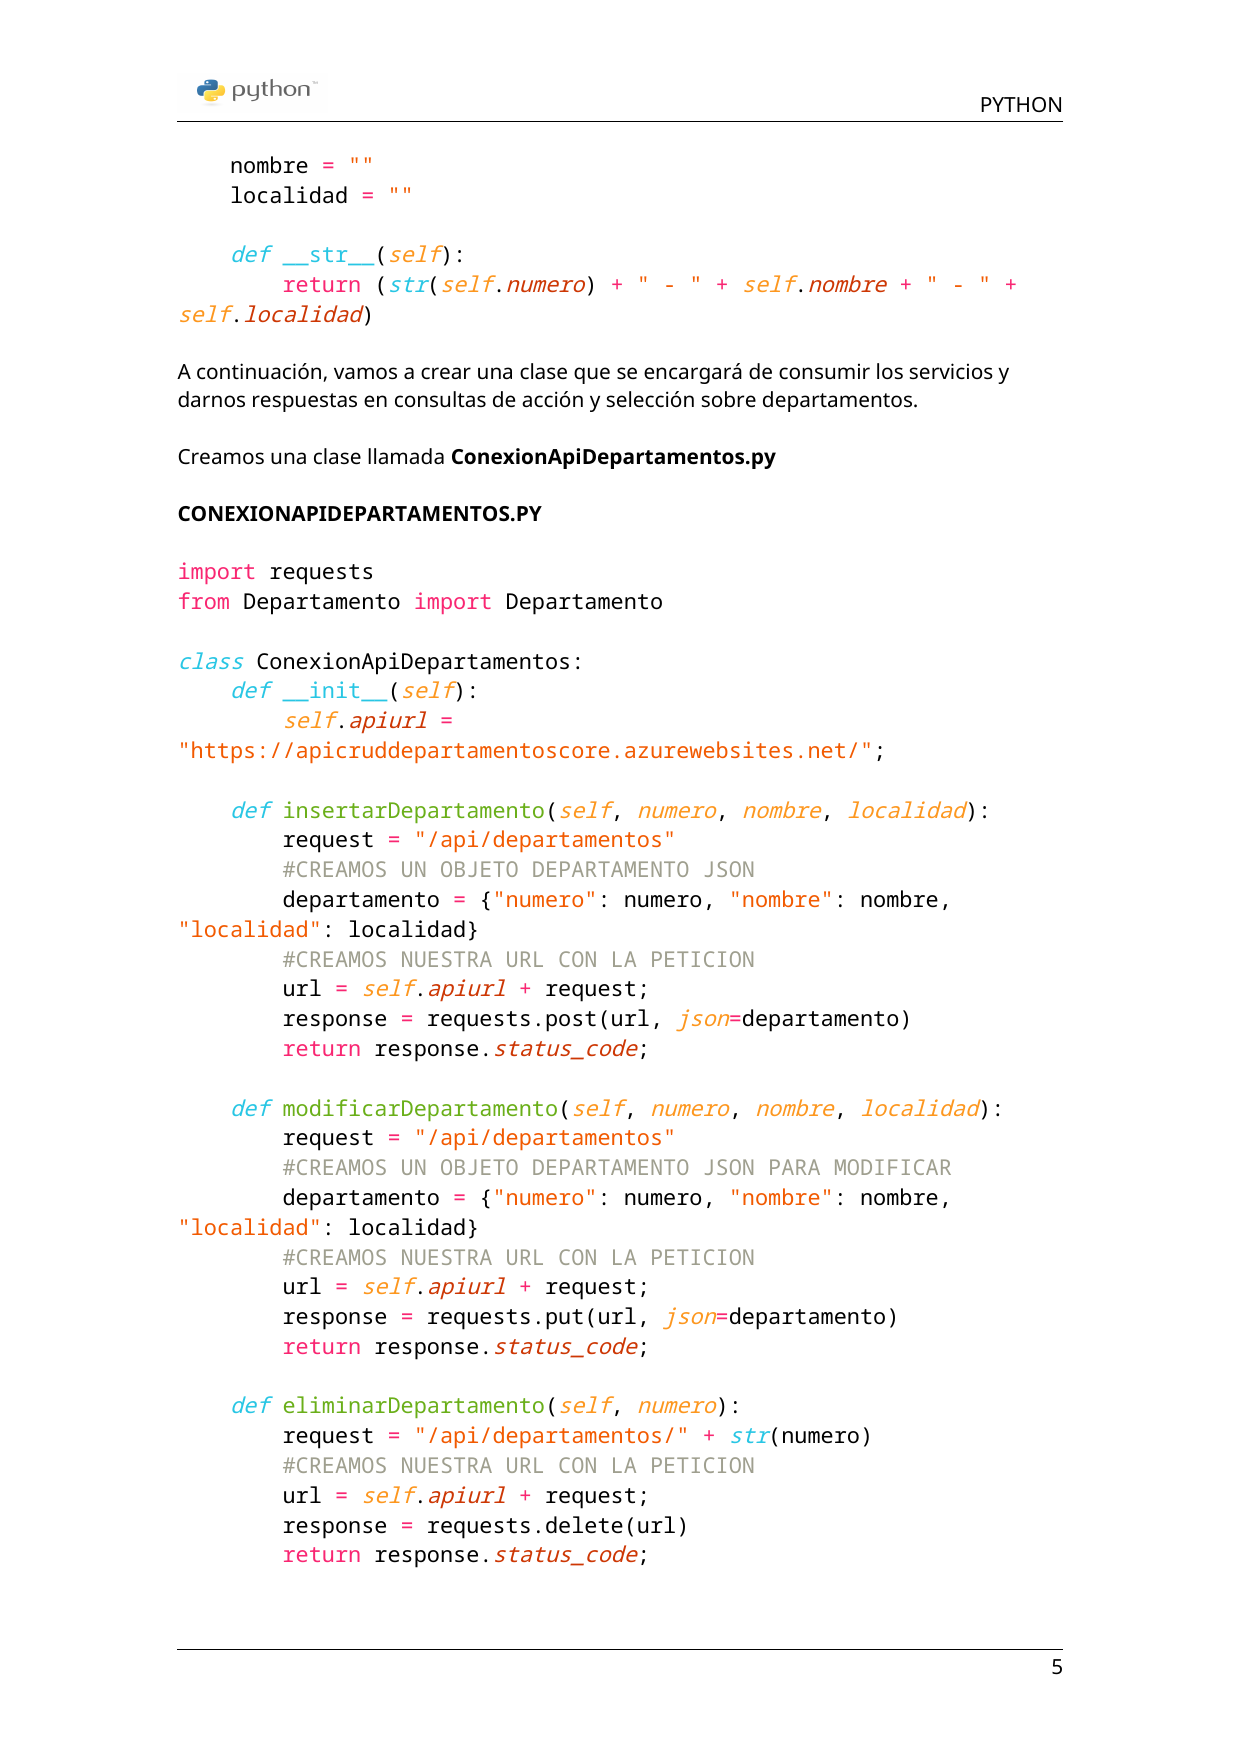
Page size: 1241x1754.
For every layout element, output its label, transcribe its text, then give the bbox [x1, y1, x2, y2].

text A continuación, vamos a crear una clase que se encargará de consumir los servicios y darnos respuestas en consultas de acción y selección sobre departamentos. [177, 357, 1063, 414]
text def __str__(self): [177, 239, 1063, 269]
text return response.status_code; [177, 1331, 1063, 1361]
text self.apiurl = "https://apicruddepartamentoscore.azurewebsites.net/"; [177, 705, 1063, 765]
text response = requests.post(url, json=departamento) [177, 1003, 1063, 1033]
picture [177, 73, 329, 113]
text departamento = {"numero": numero, "nombre": nombre, "localidad": localidad} [177, 1182, 1063, 1241]
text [177, 1420, 1063, 1450]
text request = "/api/departamentos" [177, 1122, 1063, 1152]
text def __init__(self): [177, 675, 1063, 705]
text import requests [177, 556, 1063, 586]
text Creamos una clase llamada ConexionApiDepartamentos.py [177, 442, 1063, 471]
text def modificarDepartamento(self, numero, nombre, localidad): [177, 1092, 1063, 1122]
text CONEXIONAPIDEPARTAMENTOS.PY [177, 499, 1063, 528]
text return (str(self.numero) + " - " + self.nombre + " - " + self.localidad) [177, 269, 1063, 329]
text return response.status_code; [177, 1539, 1063, 1569]
text url = self.apiurl + request; [177, 973, 1063, 1003]
text url = self.apiurl + request; [177, 1271, 1063, 1301]
text nombre = "" [177, 150, 1063, 180]
text return response.status_code; [177, 1033, 1063, 1063]
text #CREAMOS NUESTRA URL CON LA PETICION [177, 1450, 1063, 1480]
text #CREAMOS UN OBJETO DEPARTAMENTO JSON PARA MODIFICAR [177, 1152, 1063, 1182]
text def eliminarDepartamento(self, numero): [177, 1390, 1063, 1420]
text response = requests.put(url, json=departamento) [177, 1301, 1063, 1331]
text def insertarDepartamento(self, numero, nombre, localidad): [177, 794, 1063, 824]
text class ConexionApiDepartamentos: [177, 646, 1063, 675]
text url = self.apiurl + request; [177, 1480, 1063, 1509]
text #CREAMOS UN OBJETO DEPARTAMENTO JSON [177, 854, 1063, 884]
text request = "/api/departamentos" [177, 824, 1063, 854]
text departamento = {"numero": numero, "nombre": nombre, "localidad": localidad} [177, 884, 1063, 943]
text from Departamento import Departamento [177, 586, 1063, 616]
text localidad = "" [177, 180, 1063, 209]
text #CREAMOS NUESTRA URL CON LA PETICION [177, 1241, 1063, 1271]
text response = requests.delete(url) [177, 1509, 1063, 1539]
text #CREAMOS NUESTRA URL CON LA PETICION [177, 943, 1063, 973]
